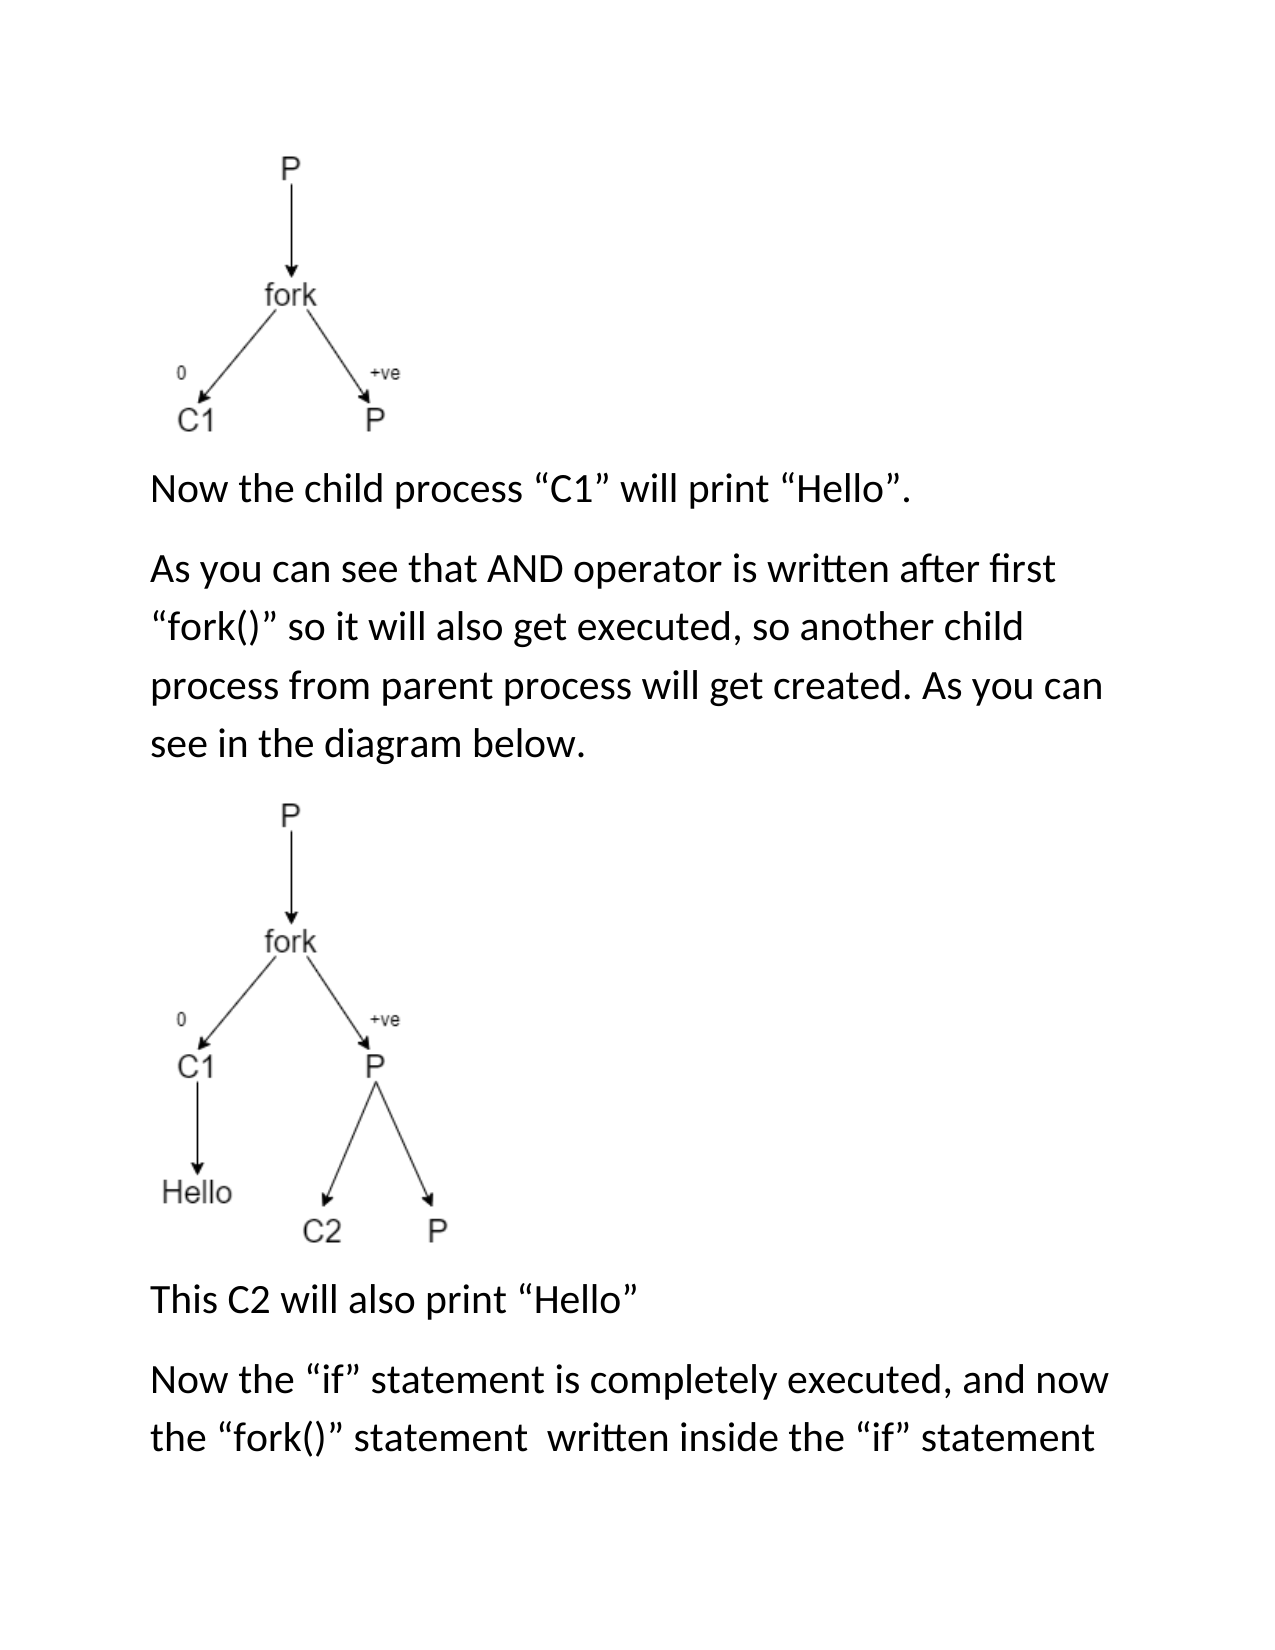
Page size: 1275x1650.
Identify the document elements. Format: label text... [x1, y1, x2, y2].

picture [150, 150, 418, 438]
picture [150, 796, 471, 1249]
text As you can see that AND operator is written after first “fork()” so it will also get executed, so another child process from parent process will get created. As you can see in the diagram below. [150, 542, 1125, 768]
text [150, 1353, 1125, 1462]
text Now the child process “C1” will print “Hello”. [150, 462, 1125, 513]
text This C2 will also print “Hello” [150, 1273, 1125, 1324]
